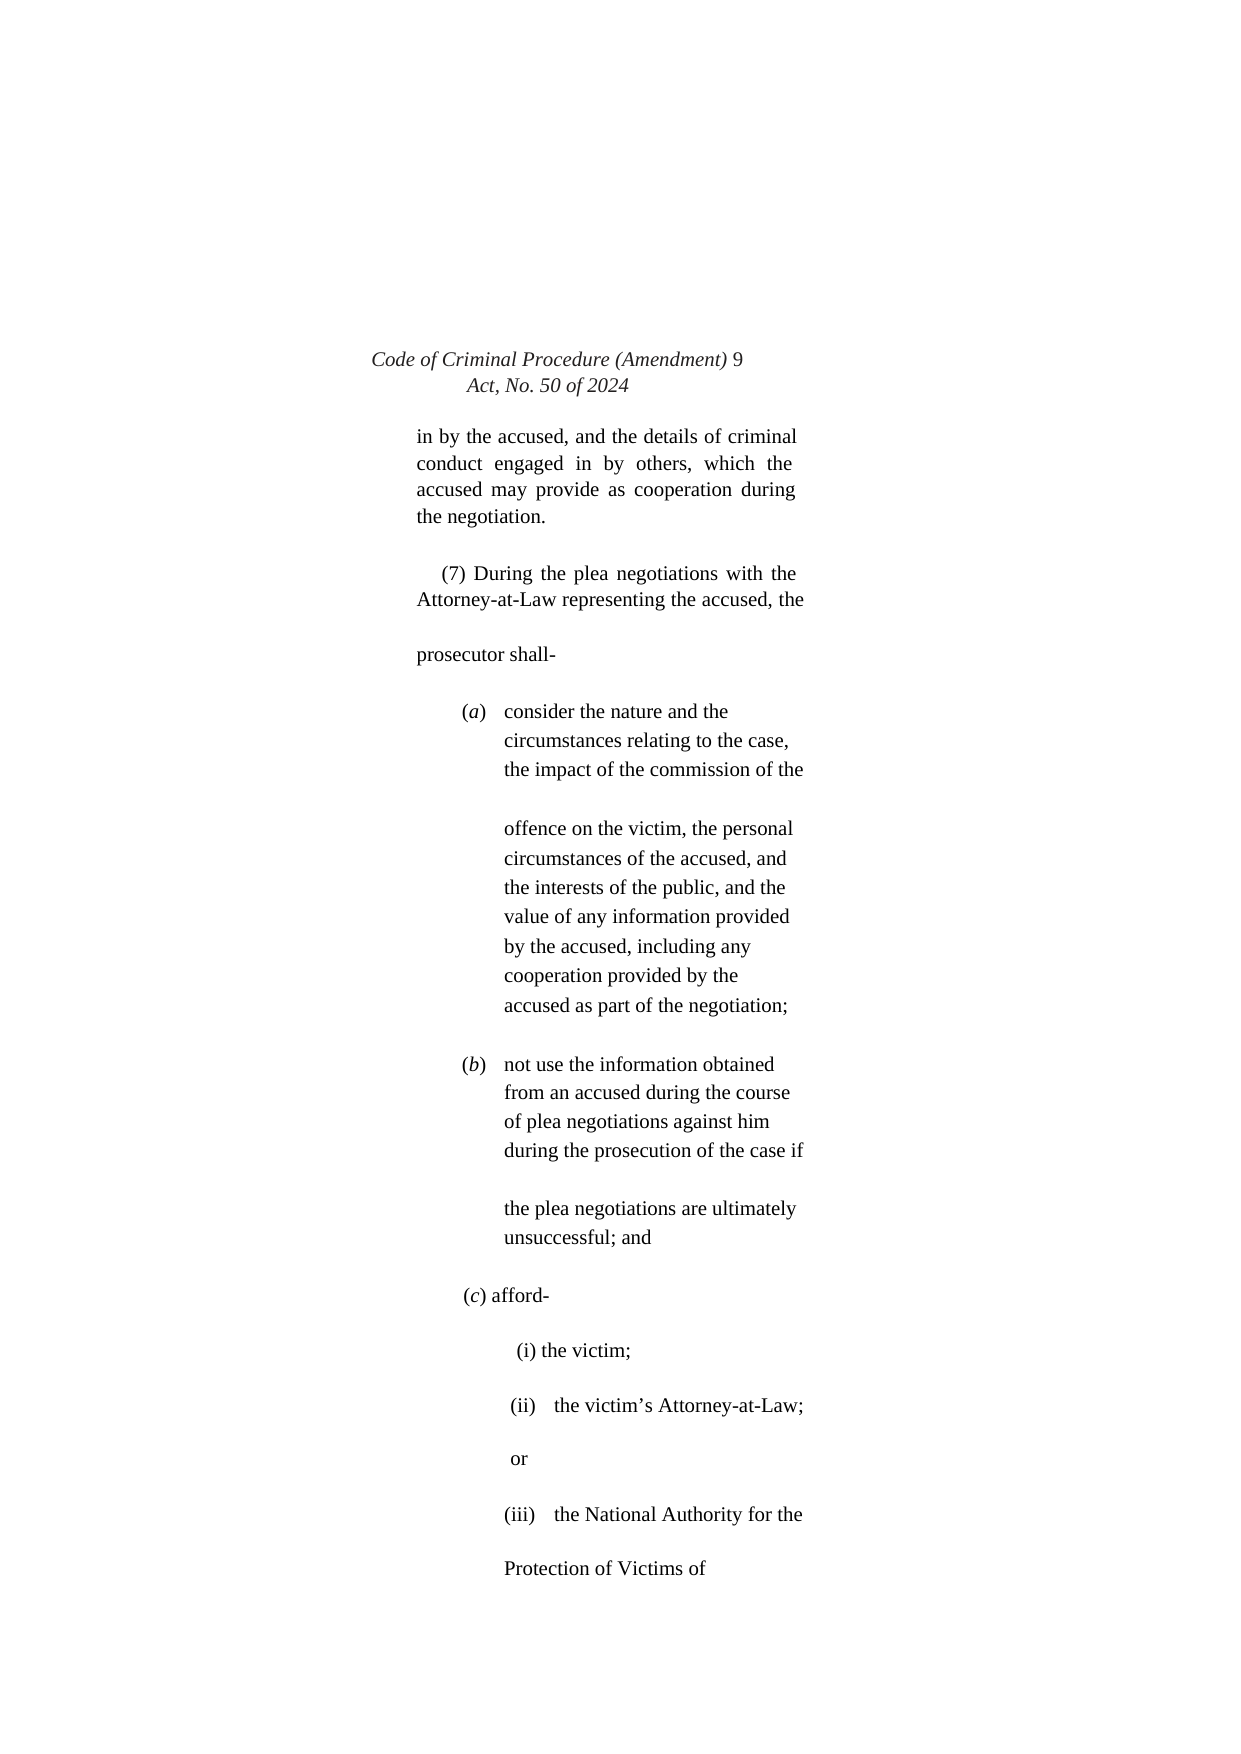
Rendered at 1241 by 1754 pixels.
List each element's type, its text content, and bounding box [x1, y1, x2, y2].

text (ii) the victim’s Attorney-at-Law; or [510, 1393, 805, 1469]
text (iii) the National Authority for the Protection of Victims of [504, 1502, 805, 1579]
text (c) afford- [463, 1283, 1090, 1307]
text (7) During the plea negotiations with the Attorney-at-Law representing the accused, the prosecutor shall- [416, 561, 804, 666]
text (i) the victim; [516, 1338, 1090, 1362]
text Code of Criminal Procedure (Amendment) 9 Act, No. 50 of 2024 [371, 345, 805, 397]
text (b) not use the information obtained from an accused during the course of plea negotiations against him during the prosecution of the case if the plea negotiations are ultimately unsuccessful; and [462, 1052, 805, 1250]
text (a) consider the nature and the circumstances relating to the case, the impact of the commission of the offence on the victim, the personal circumstances of the accused, and the interests of the public, and the value of any information provided by the accused, including any cooperation provided by the accused as part of the negotiation; [462, 699, 805, 1018]
text in by the accused, and the details of criminal conduct engaged in by others, which the accused may provide as cooperation during the negotiation. [416, 424, 804, 528]
